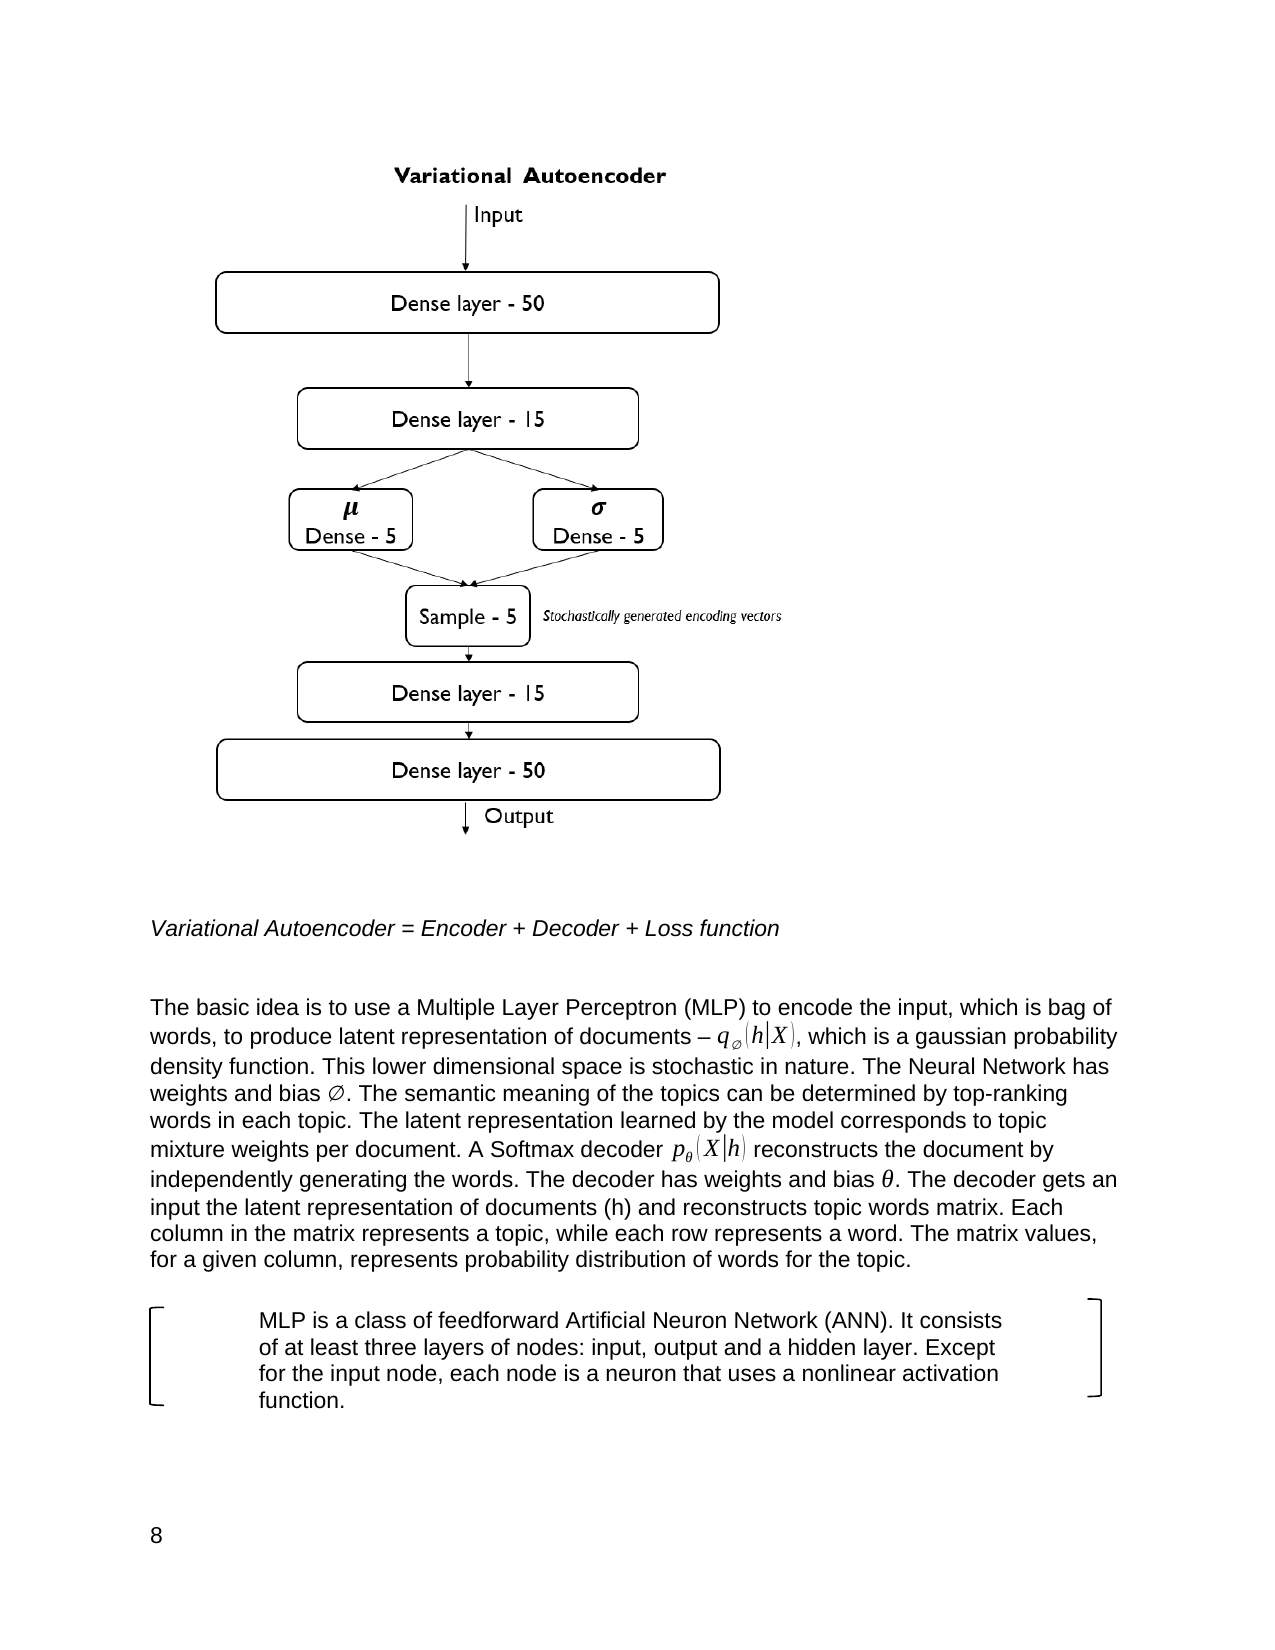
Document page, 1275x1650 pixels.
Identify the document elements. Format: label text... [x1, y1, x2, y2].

text The basic idea is to use a Multiple Layer Perceptron (MLP) to encode the input, which is bag of words, to produce latent representation of documents – , which is a gaussian probability density function. This lower dimensional space is stochastic in nature. The Neural Network has weights and bias . The semantic meaning of the topics can be determined by top-ranking words in each topic. The latent representation learned by the model corresponds to topic mixture weights per document. A Softmax decoder reconstructs the document by independently generating the words. The decoder has weights and bias . The decoder gets an input the latent representation of documents (h) and reconstructs topic words matrix. Each column in the matrix represents a topic, while each row represents a word. The matrix values, for a given column, represents probability distribution of words for the topic. [150, 993, 1125, 1272]
picture [150, 150, 791, 836]
text Variational Autoencoder = Encoder + Decoder + Loss function [150, 914, 1125, 941]
